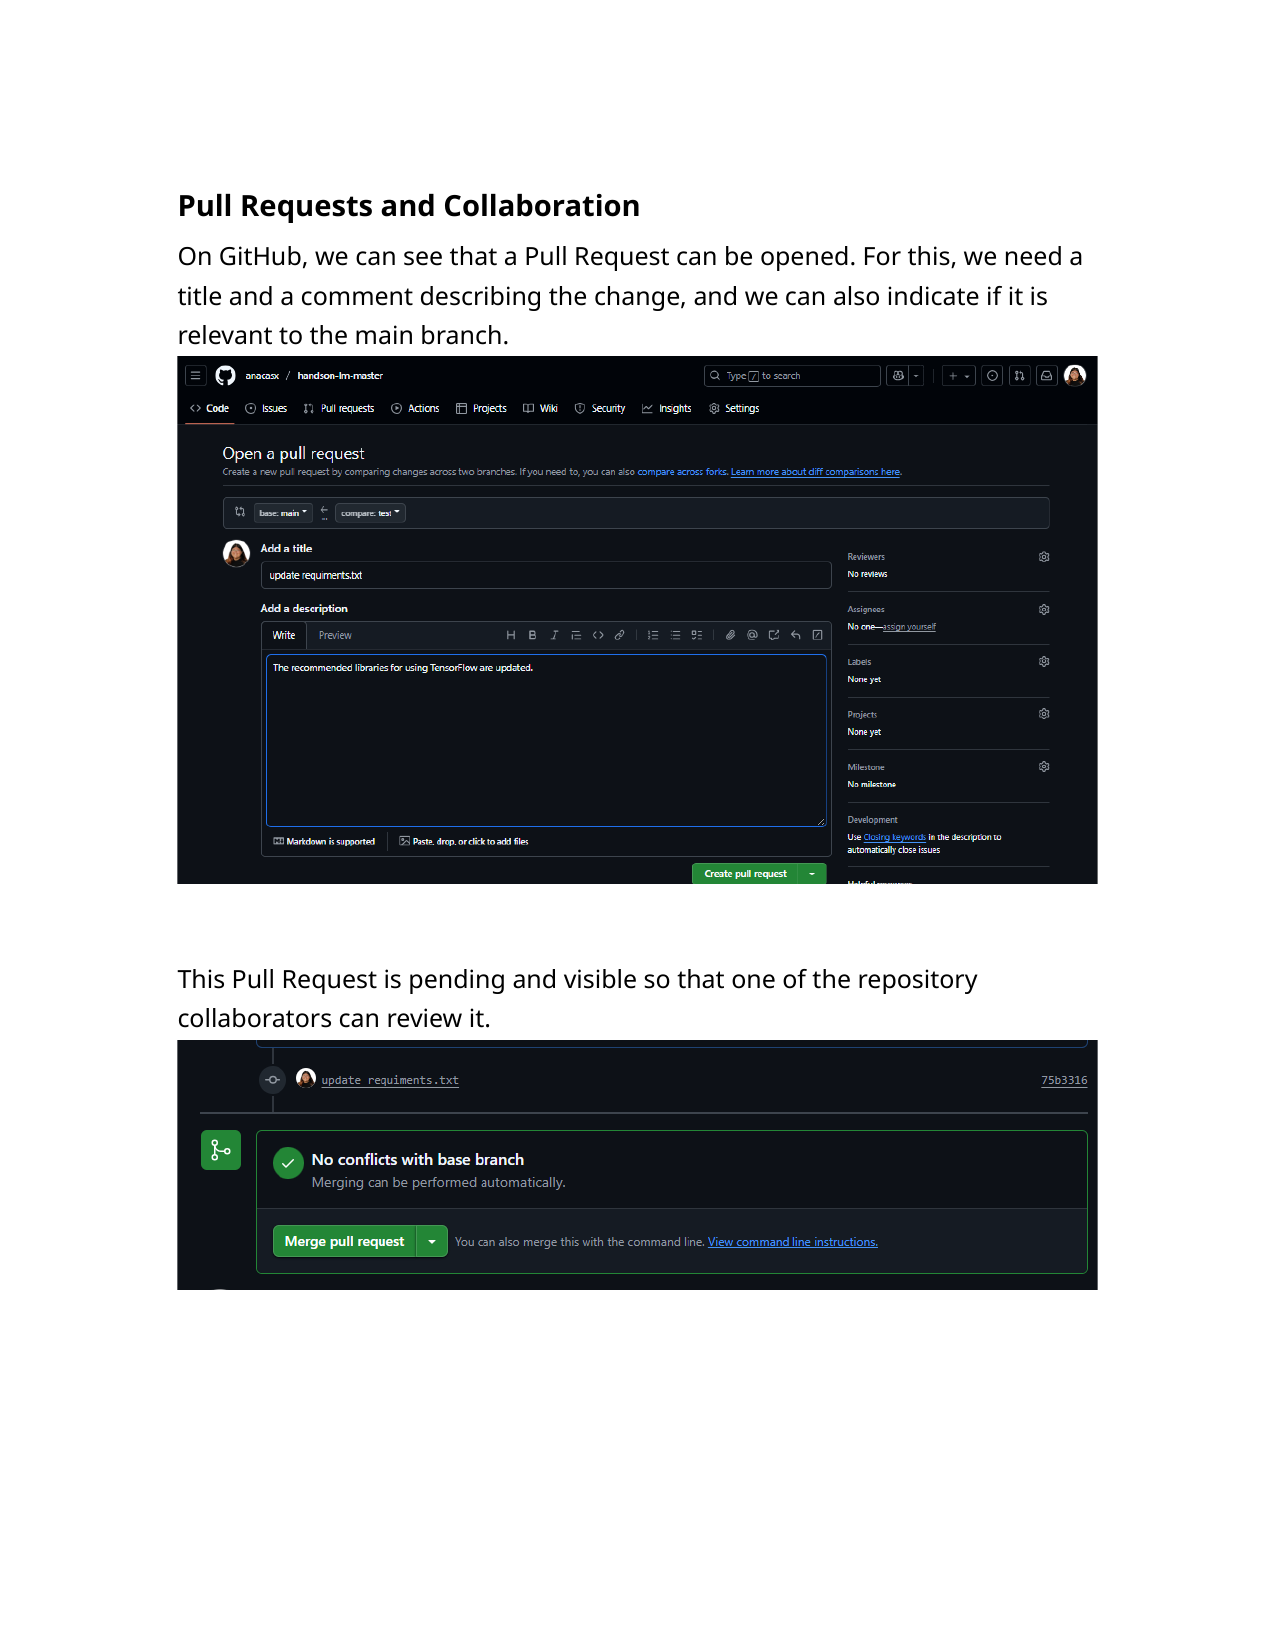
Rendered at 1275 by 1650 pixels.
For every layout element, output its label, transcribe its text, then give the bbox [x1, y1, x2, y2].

subtitle Pull Requests and Collaboration [177, 185, 1098, 225]
text This Pull Request is pending and visible so that one of the repository collaborators can review it. [177, 962, 1098, 1040]
text On GitHub, we can see that a Pull Request can be opened. For this, we need a title and a comment describing the change, and we can also indicate if it is relevant to the main branch. [177, 239, 1098, 356]
picture [177, 356, 1098, 884]
picture [177, 1040, 1098, 1290]
